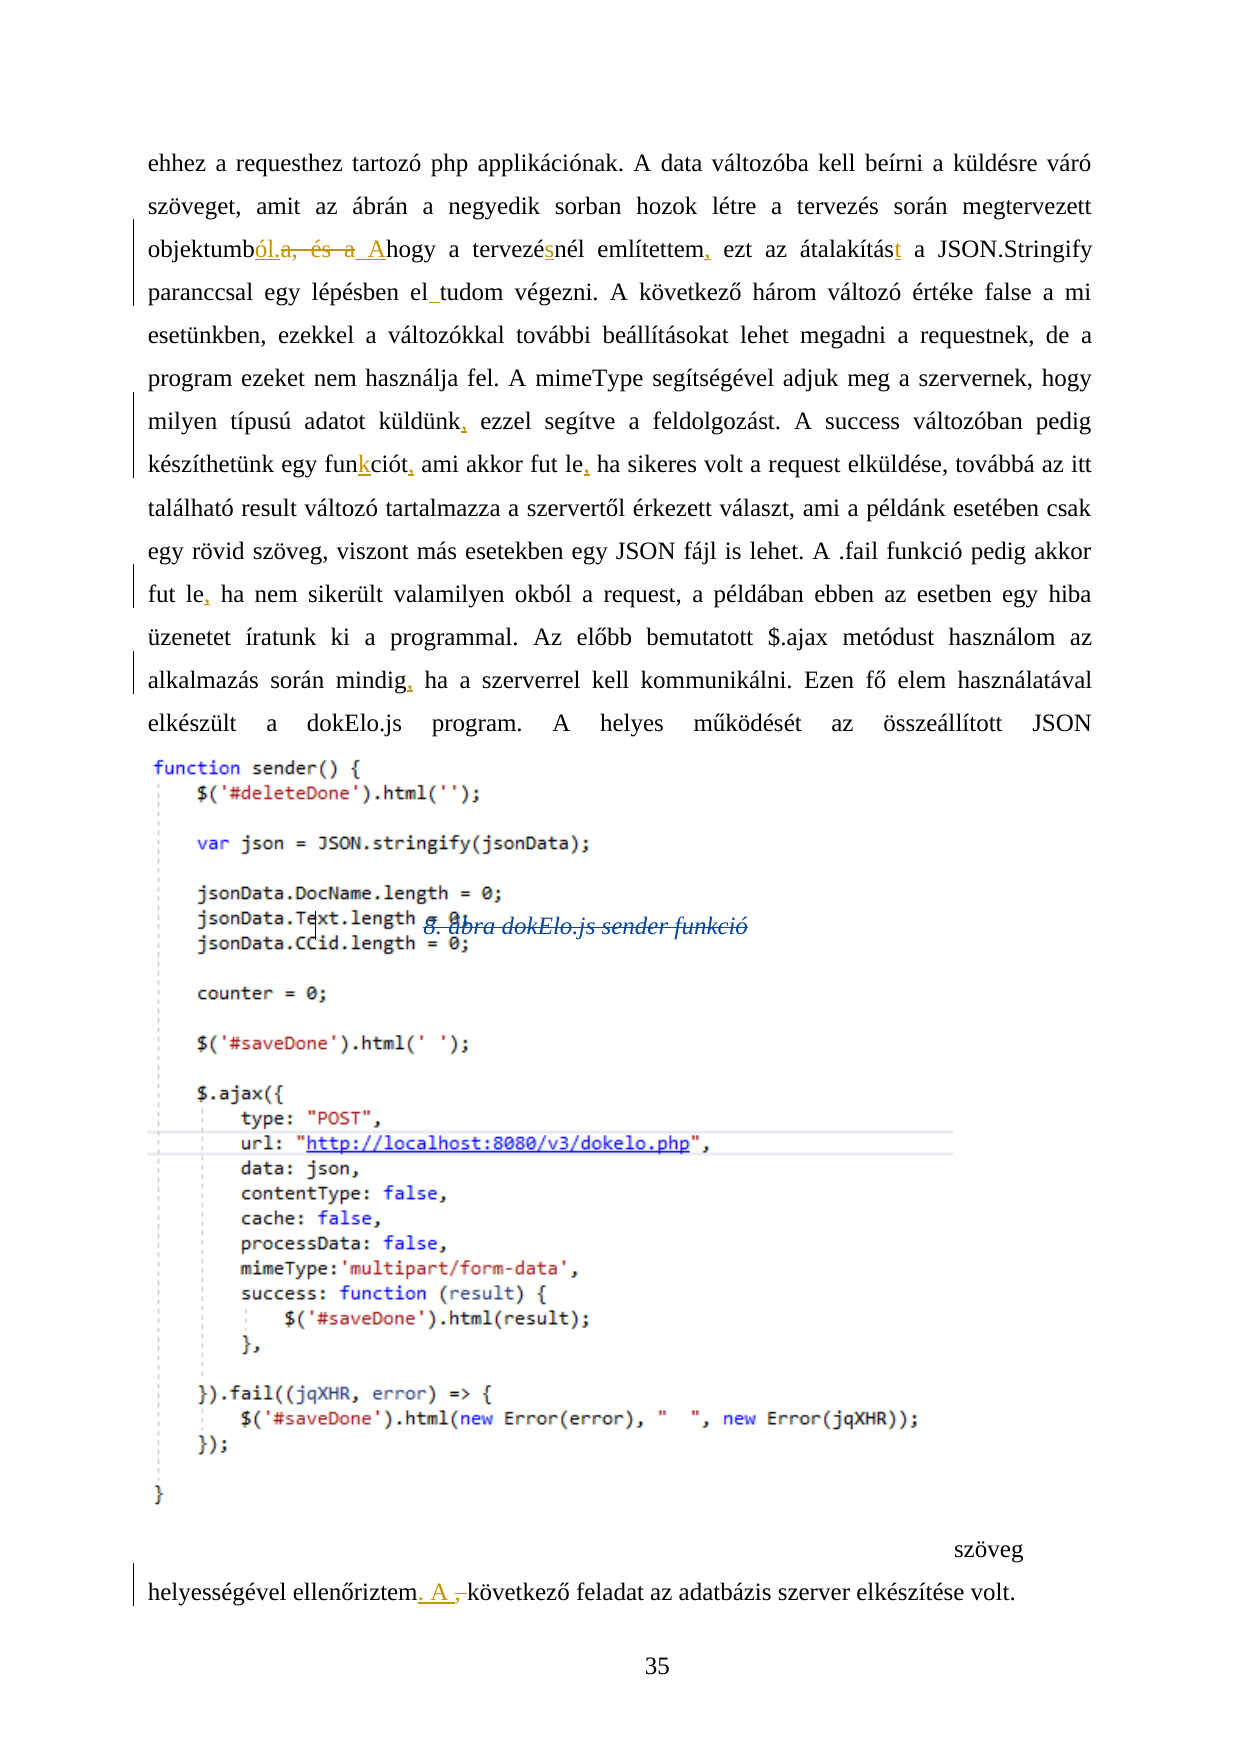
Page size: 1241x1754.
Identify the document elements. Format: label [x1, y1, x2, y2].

text [148, 148, 1093, 1606]
picture [147, 751, 953, 1517]
